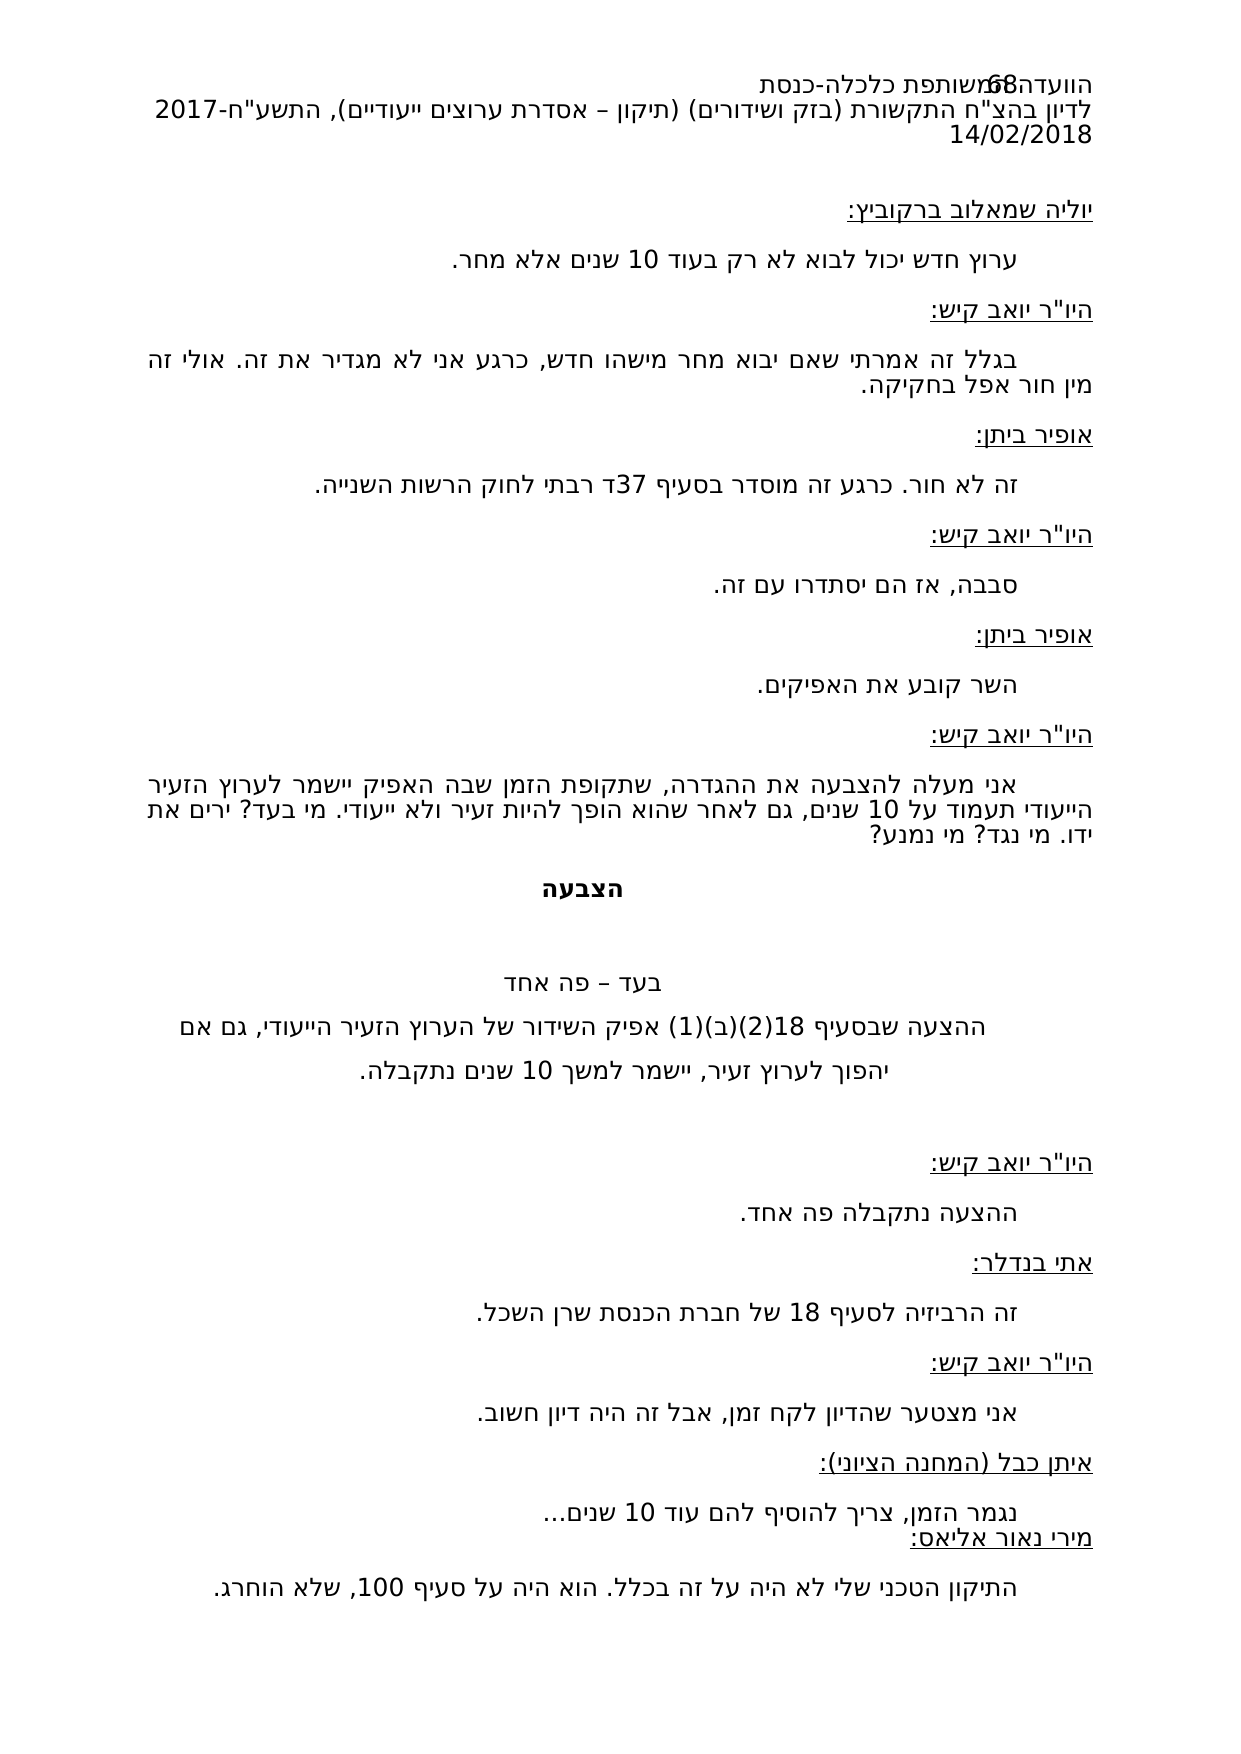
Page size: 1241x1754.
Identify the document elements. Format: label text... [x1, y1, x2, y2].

text אני מצטער שהדיון לקח זמן, אבל זה היה דיון חשוב. [147, 1401, 1093, 1426]
text אופיר ביתן: [147, 424, 1093, 449]
text ההצעה נתקבלה פה אחד. [147, 1201, 1093, 1226]
text אופיר ביתן: [147, 624, 1093, 649]
text איתן כבל (המחנה הציוני): [147, 1451, 1093, 1476]
text בעד – פה אחד [147, 969, 1093, 998]
text היו"ר יואב קיש: [147, 1151, 1093, 1176]
text היו"ר יואב קיש: [147, 1351, 1093, 1376]
text ההצעה שבסעיף 18(2)(ב)(1) אפיק השידור של הערוץ הזעיר הייעודי, גם אם יהפוך לערוץ זעיר, יישמר למשך 10 שנים נתקבלה. [147, 1012, 1093, 1085]
text הצבעה [147, 874, 1093, 903]
text התיקון הטכני שלי לא היה על זה בכלל. הוא היה על סעיף 100, שלא הוחרג. [147, 1576, 1093, 1601]
text היו"ר יואב קיש: [147, 299, 1093, 324]
text זה לא חור. כרגע זה מוסדר בסעיף 37ד רבתי לחוק הרשות השנייה. [147, 474, 1093, 499]
text ערוץ חדש יכול לבוא לא רק בעוד 10 שנים אלא מחר. [147, 249, 1093, 274]
text מירי נאור אליאס: [147, 1526, 1093, 1551]
text אתי בנדלר: [147, 1251, 1093, 1276]
text נגמר הזמן, צריך להוסיף להם עוד 10 שנים... [147, 1501, 1093, 1526]
text אני מעלה להצבעה את ההגדרה, שתקופת הזמן שבה האפיק יישמר לערוץ הזעיר הייעודי תעמוד על 10 שנים, גם לאחר שהוא הופך להיות זעיר ולא ייעודי. מי בעד? ירים את ידו. מי נגד? מי נמנע? [147, 774, 1093, 849]
text בגלל זה אמרתי שאם יבוא מחר מישהו חדש, כרגע אני לא מגדיר את זה. אולי זה מין חור אפל בחקיקה. [147, 349, 1093, 399]
text סבבה, אז הם יסתדרו עם זה. [147, 574, 1093, 599]
text יוליה שמאלוב ברקוביץ: [147, 199, 1093, 224]
text היו"ר יואב קיש: [147, 724, 1093, 749]
text השר קובע את האפיקים. [147, 674, 1093, 699]
text זה הרביזיה לסעיף 18 של חברת הכנסת שרן השכל. [147, 1301, 1093, 1326]
text היו"ר יואב קיש: [147, 524, 1093, 549]
